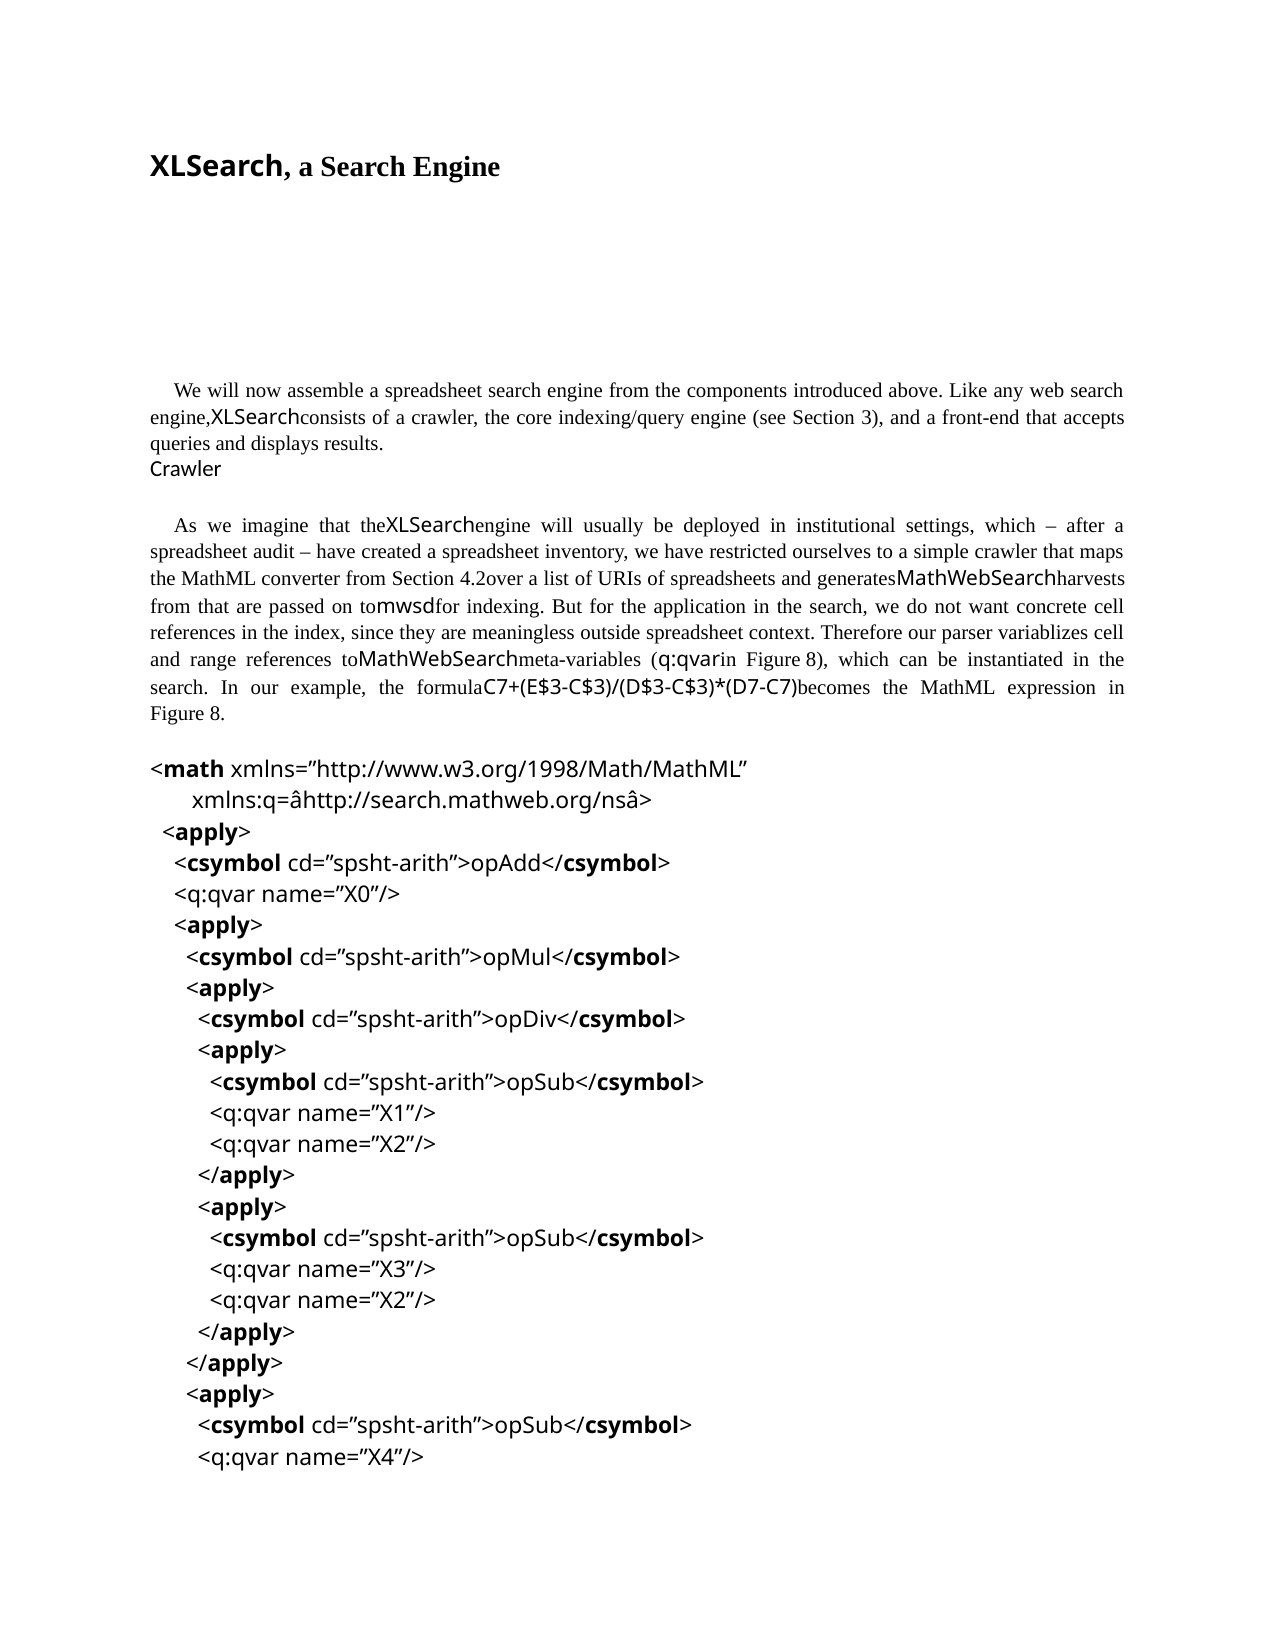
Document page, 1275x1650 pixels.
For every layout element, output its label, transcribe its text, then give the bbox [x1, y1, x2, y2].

table_cell <csymbol cd=”spsht-arith”>opSub</csymbol> [139, 1222, 1114, 1253]
table_cell <q:qvar name=”X2”/> [139, 1128, 1114, 1159]
table_cell <csymbol cd=”spsht-arith”>opAdd</csymbol> [139, 847, 1114, 878]
table_cell <apply> [139, 909, 1114, 941]
table_cell <q:qvar name=”X1”/> [139, 1097, 1114, 1128]
table_cell <apply> [139, 1378, 1114, 1409]
table_cell <csymbol cd=”spsht-arith”>opSub</csymbol> [139, 1409, 1114, 1441]
table_cell xmlns:q=âhttp://search.mathweb.org/nsâ> [139, 784, 1114, 816]
table_cell <q:qvar name=”X2”/> [139, 1284, 1114, 1316]
table_cell <q:qvar name=”X3”/> [139, 1253, 1114, 1284]
table_cell <apply> [139, 816, 1114, 847]
table_cell <apply> [139, 972, 1114, 1003]
text We will now assemble a spreadsheet search engine from the components introduced above. Like any web search engine, XLSearch consists of a crawler, the core indexing/query engine (see Section 3), and a front-end that accepts queries and displays results. [150, 378, 1125, 454]
table_cell <q:qvar name=”X0”/> [139, 878, 1114, 909]
table_cell <apply> [139, 1191, 1114, 1222]
subtitle XLSearch, a Search Engine [150, 150, 1125, 183]
table_cell </apply> [139, 1347, 1114, 1378]
table_cell <csymbol cd=”spsht-arith”>opDiv</csymbol> [139, 1003, 1114, 1034]
table_cell </apply> [139, 1316, 1114, 1347]
text As we imagine that the XLSearch engine will usually be deployed in institutional settings, which – after a spreadsheet audit – have created a spreadsheet inventory, we have restricted ourselves to a simple crawler that maps the MathML converter from Section 4.2 over a list of URIs of spreadsheets and generates MathWebSearch harvests from that are passed on to mwsd for indexing. But for the application in the search, we do not want concrete cell references in the index, since they are meaningless outside spreadsheet context. Therefore our parser variablizes cell and range references to MathWebSearch meta-variables (q:qvar in Figure 8), which can be instantiated in the search. In our example, the formula C7+(E$3-C$3)/(D$3-C$3)*(D7-C7) becomes the MathML expression in Figure 8. [150, 511, 1125, 725]
table_header <math xmlns=”http://www.w3.org/1998/Math/MathML” [139, 753, 1114, 784]
table_cell <csymbol cd=”spsht-arith”>opMul</csymbol> [139, 941, 1114, 972]
table_cell <csymbol cd=”spsht-arith”>opSub</csymbol> [139, 1066, 1114, 1097]
table_cell </apply> [139, 1159, 1114, 1191]
table_cell <apply> [139, 1034, 1114, 1066]
table_cell <q:qvar name=”X4”/> [139, 1441, 1114, 1472]
